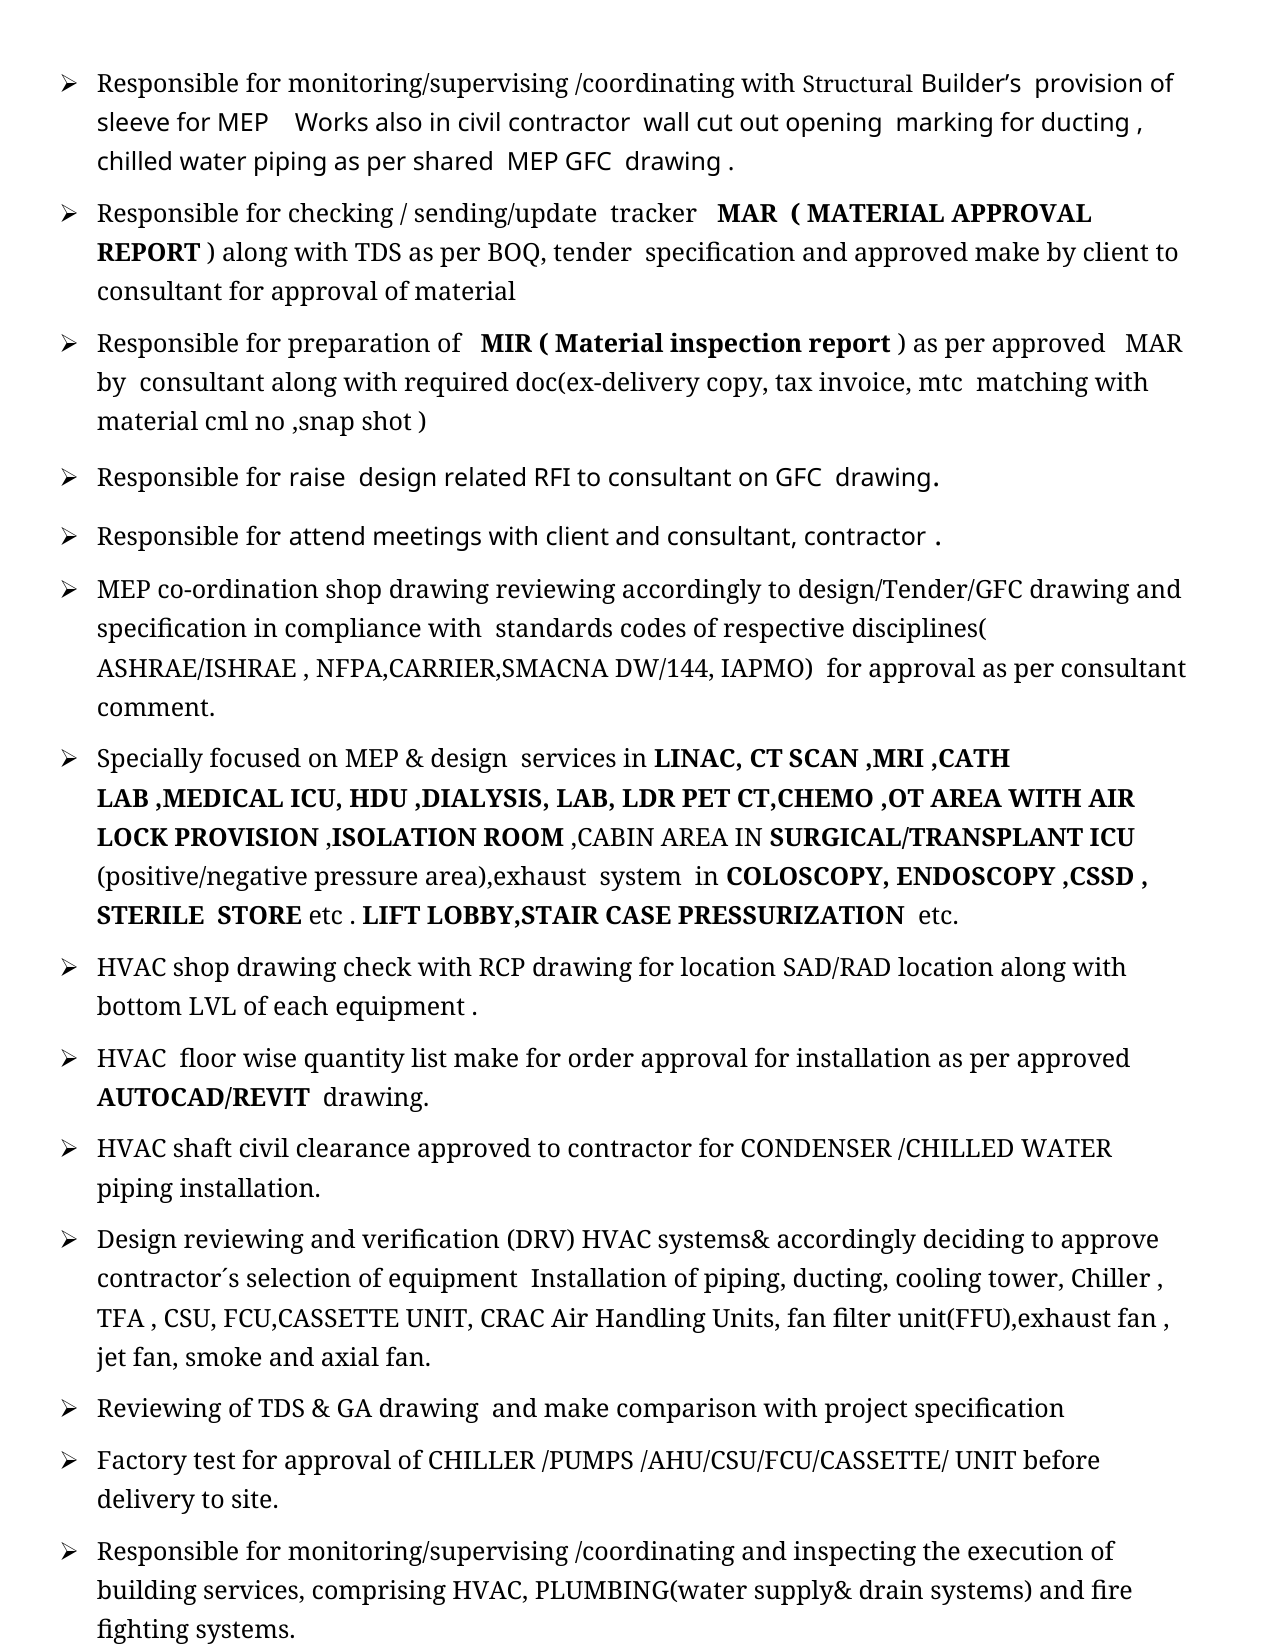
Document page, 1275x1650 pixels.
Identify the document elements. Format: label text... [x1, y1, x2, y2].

list Reviewing of TDS & GA drawing and make comparison with project specification [59, 1391, 1191, 1425]
list Responsible for preparation of MIR ( Material inspection report ) as per approved MAR by consultant along with required doc(ex-delivery copy, tax invoice, mtc matching with material cml no ,snap shot ) [59, 326, 1191, 438]
list Responsible for raise design related RFI to consultant on GFC drawing. [59, 456, 1191, 495]
list HVAC floor wise quantity list make for order approval for installation as per approved AUTOCAD/REVIT drawing. [59, 1040, 1191, 1113]
list Specially focused on MEP & design services in LINAC, CT SCAN ,MRI ,CATH LAB ,MEDICAL ICU, HDU ,DIALYSIS, LAB, LDR PET CT,CHEMO ,OT AREA WITH AIR LOCK PROVISION ,ISOLATION ROOM ,CABIN AREA IN SURGICAL/TRANSPLANT ICU (positive/negative pressure area),exhaust system in COLOSCOPY, ENDOSCOPY ,CSSD , STERILE STORE etc . LIFT LOBBY,STAIR CASE PRESSURIZATION etc. [59, 741, 1191, 932]
list Responsible for monitoring/supervising /coordinating with Structural Builder’s provision of sleeve for MEP Works also in civil contractor wall cut out opening marking for ducting , chilled water piping as per shared MEP GFC drawing . [59, 66, 1191, 178]
list HVAC shaft civil clearance approved to contractor for CONDENSER /CHILLED WATER piping installation. [59, 1131, 1191, 1204]
list HVAC shop drawing check with RCP drawing for location SAD/RAD location along with bottom LVL of each equipment . [59, 949, 1191, 1023]
list Responsible for attend meetings with client and consultant, contractor . [59, 514, 1191, 553]
list Responsible for checking / sending/update tracker MAR ( MATERIAL APPROVAL REPORT ) along with TDS as per BOQ, tender specification and approved make by client to consultant for approval of material [59, 196, 1191, 308]
list MEP co-ordination shop drawing reviewing accordingly to design/Tender/GFC drawing and specification in compliance with standards codes of respective disciplines( ASHRAE/ISHRAE , NFPA,CARRIER,SMACNA DW/144, IAPMO) for approval as per consultant comment. [59, 572, 1191, 723]
list Responsible for monitoring/supervising /coordinating and inspecting the execution of building services, comprising HVAC, PLUMBING(water supply& drain systems) and fire fighting systems. [59, 1533, 1191, 1646]
list Factory test for approval of CHILLER /PUMPS /AHU/CSU/FCU/CASSETTE/ UNIT before delivery to site. [59, 1443, 1191, 1516]
list Design reviewing and verification (DRV) HVAC systems& accordingly deciding to approve contractor´s selection of equipment Installation of piping, ducting, cooling tower, Chiller , TFA , CSU, FCU,CASSETTE UNIT, CRAC Air Handling Units, fan filter unit(FFU),exhaust fan , jet fan, smoke and axial fan. [59, 1222, 1191, 1373]
